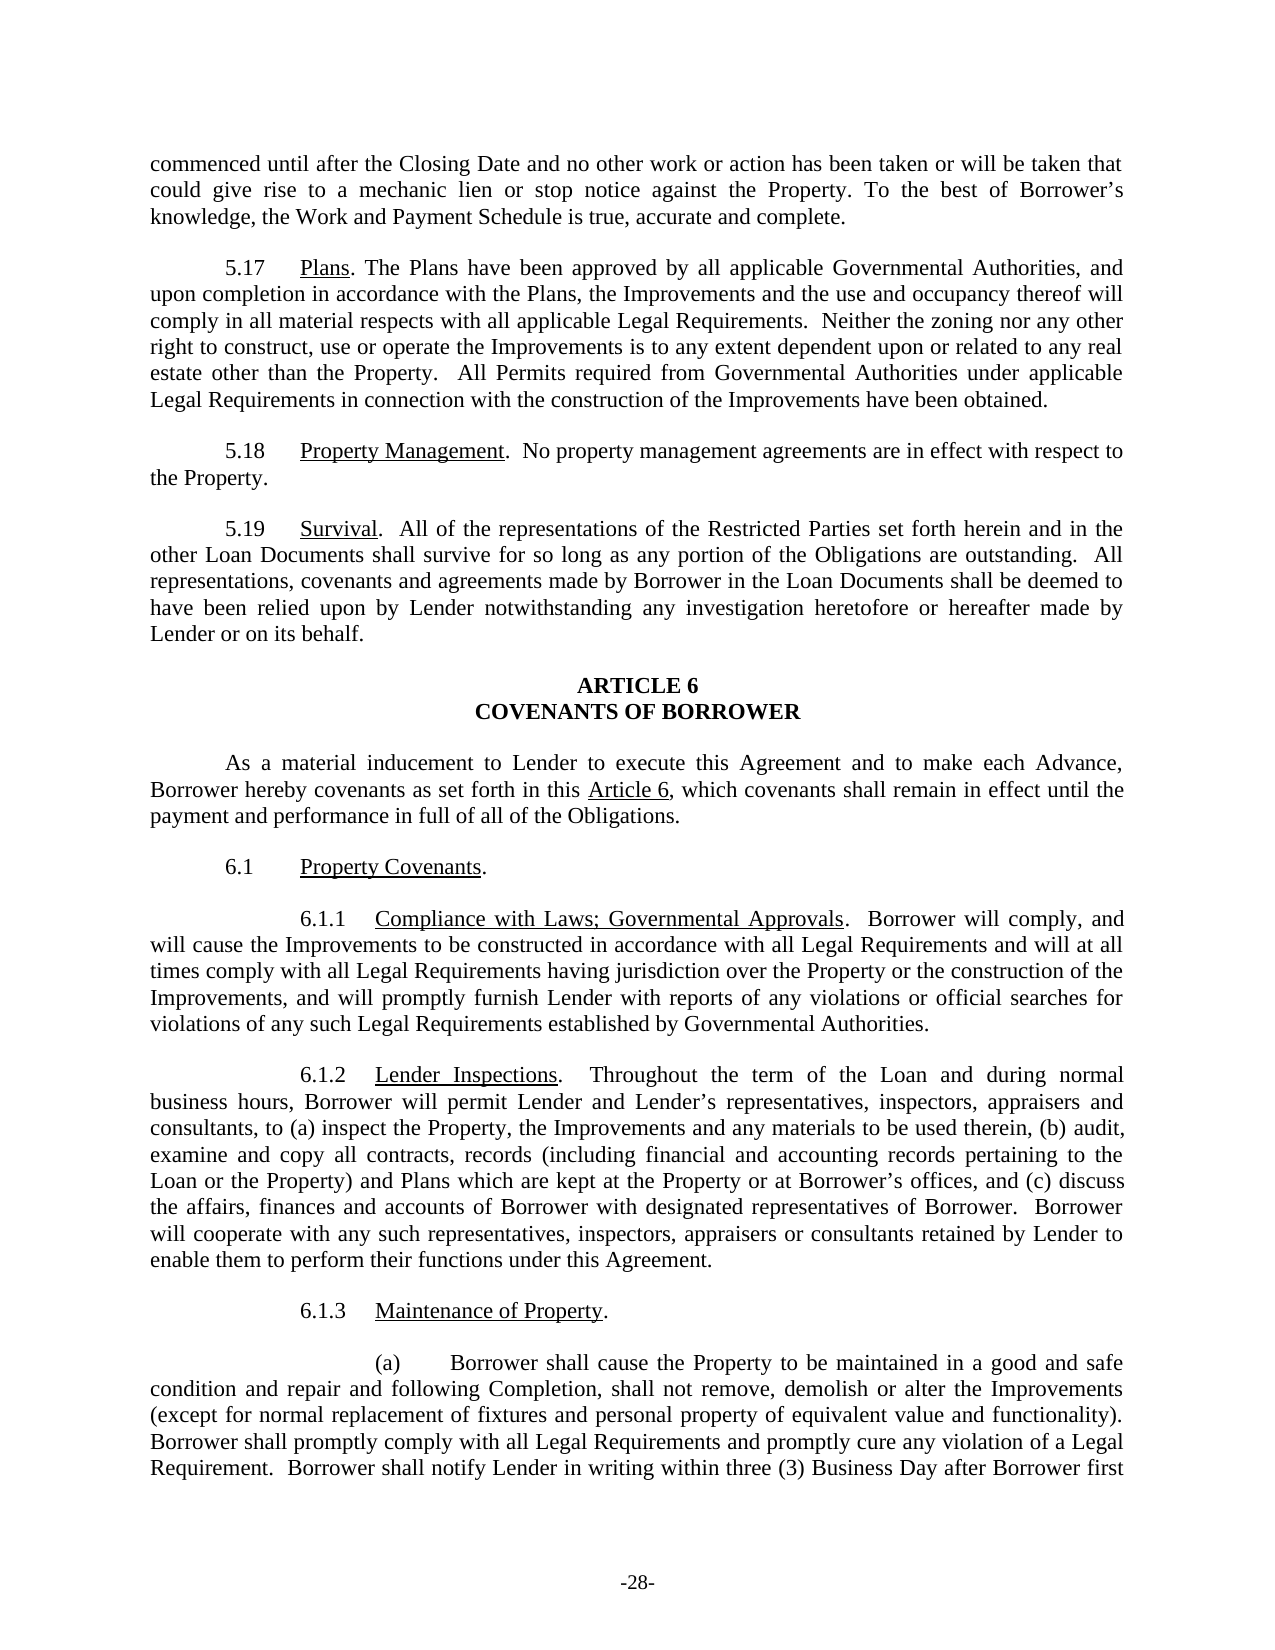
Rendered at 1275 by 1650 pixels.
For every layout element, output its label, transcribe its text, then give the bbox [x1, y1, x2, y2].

subtitle Compliance with Laws; Governmental Approvals. Borrower will comply, and will cause the Improvements to be constructed in accordance with all Legal Requirements and will at all times comply with all Legal Requirements having jurisdiction over the Property or the construction of the Improvements, and will promptly furnish Lender with reports of any violations or official searches for violations of any such Legal Requirements established by Governmental Authorities. [150, 905, 1125, 1037]
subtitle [150, 1349, 1125, 1481]
text As a material inducement to Lender to execute this Agreement and to make each Advance, Borrower hereby covenants as set forth in this Article 6, which covenants shall remain in effect until the payment and performance in full of all of the Obligations. [150, 749, 1125, 828]
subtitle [150, 150, 1125, 229]
subtitle Survival. All of the representations of the Restricted Parties set forth herein and in the other Loan Documents shall survive for so long as any portion of the Obligations are outstanding. All representations, covenants and agreements made by Borrower in the Loan Documents shall be deemed to have been relied upon by Lender notwithstanding any investigation heretofore or hereafter made by Lender or on its behalf. [150, 515, 1125, 647]
subtitle Lender Inspections. Throughout the term of the Loan and during normal business hours, Borrower will permit Lender and Lender’s representatives, inspectors, appraisers and consultants, to (a) inspect the Property, the Improvements and any materials to be used therein, (b) audit, examine and copy all contracts, records (including financial and accounting records pertaining to the Loan or the Property) and Plans which are kept at the Property or at Borrower’s offices, and (c) discuss the affairs, finances and accounts of Borrower with designated representatives of Borrower. Borrower will cooperate with any such representatives, inspectors, appraisers or consultants retained by Lender to enable them to perform their functions under this Agreement. [150, 1062, 1125, 1272]
subtitle Property Management. No property management agreements are in effect with respect to the Property. [150, 437, 1125, 490]
subtitle Property Covenants. [150, 853, 1125, 880]
subtitle COVENANTS OF BORROWER [150, 672, 1125, 724]
subtitle Maintenance of Property. [150, 1297, 1125, 1324]
subtitle Plans. The Plans have been approved by all applicable Governmental Authorities, and upon completion in accordance with the Plans, the Improvements and the use and occupancy thereof will comply in all material respects with all applicable Legal Requirements. Neither the zoning nor any other right to construct, use or operate the Improvements is to any extent dependent upon or related to any real estate other than the Property. All Permits required from Governmental Authorities under applicable Legal Requirements in connection with the construction of the Improvements have been obtained. [150, 254, 1125, 412]
